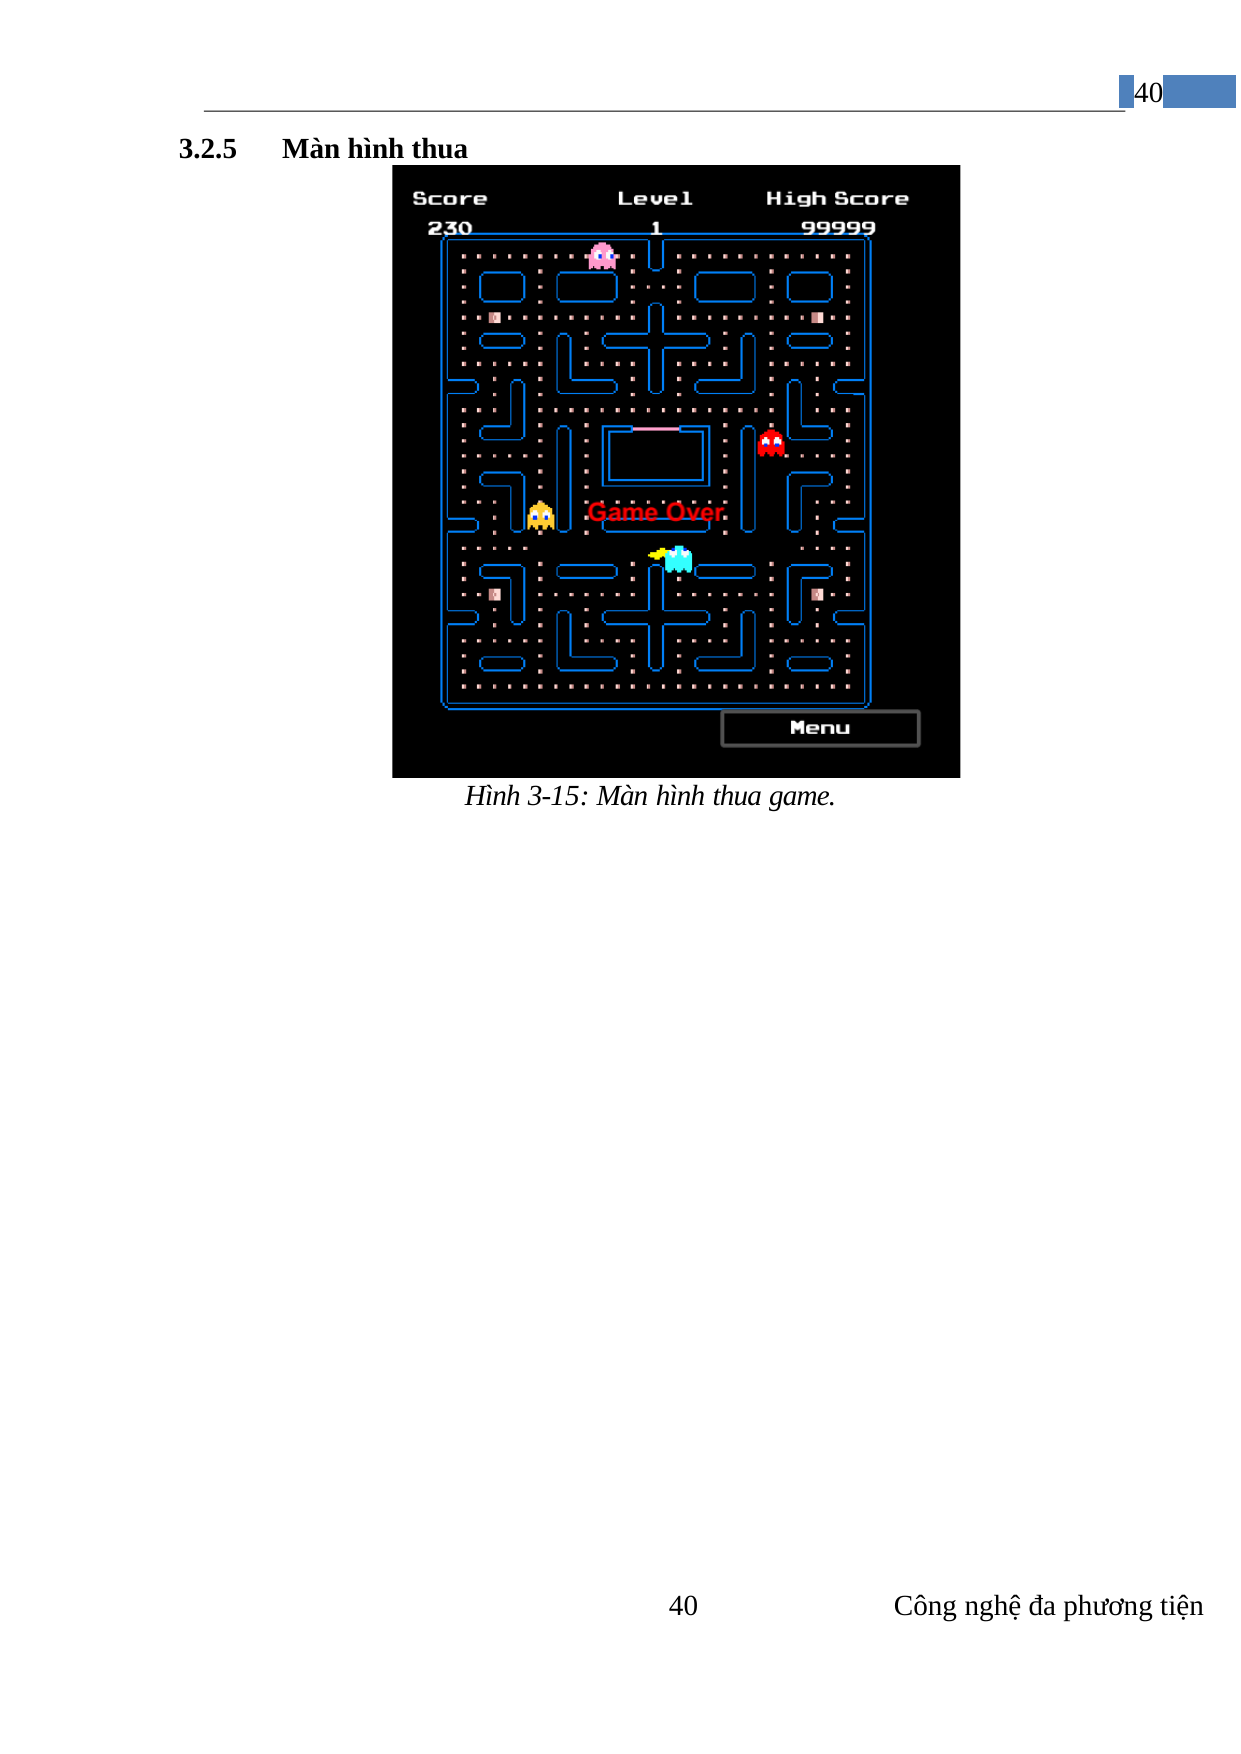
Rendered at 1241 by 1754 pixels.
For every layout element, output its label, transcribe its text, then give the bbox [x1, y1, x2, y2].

picture [392, 165, 961, 778]
text Hình 3-15: Màn hình thua game. [464, 778, 1209, 811]
subtitle Màn hình thua [178, 131, 1209, 165]
